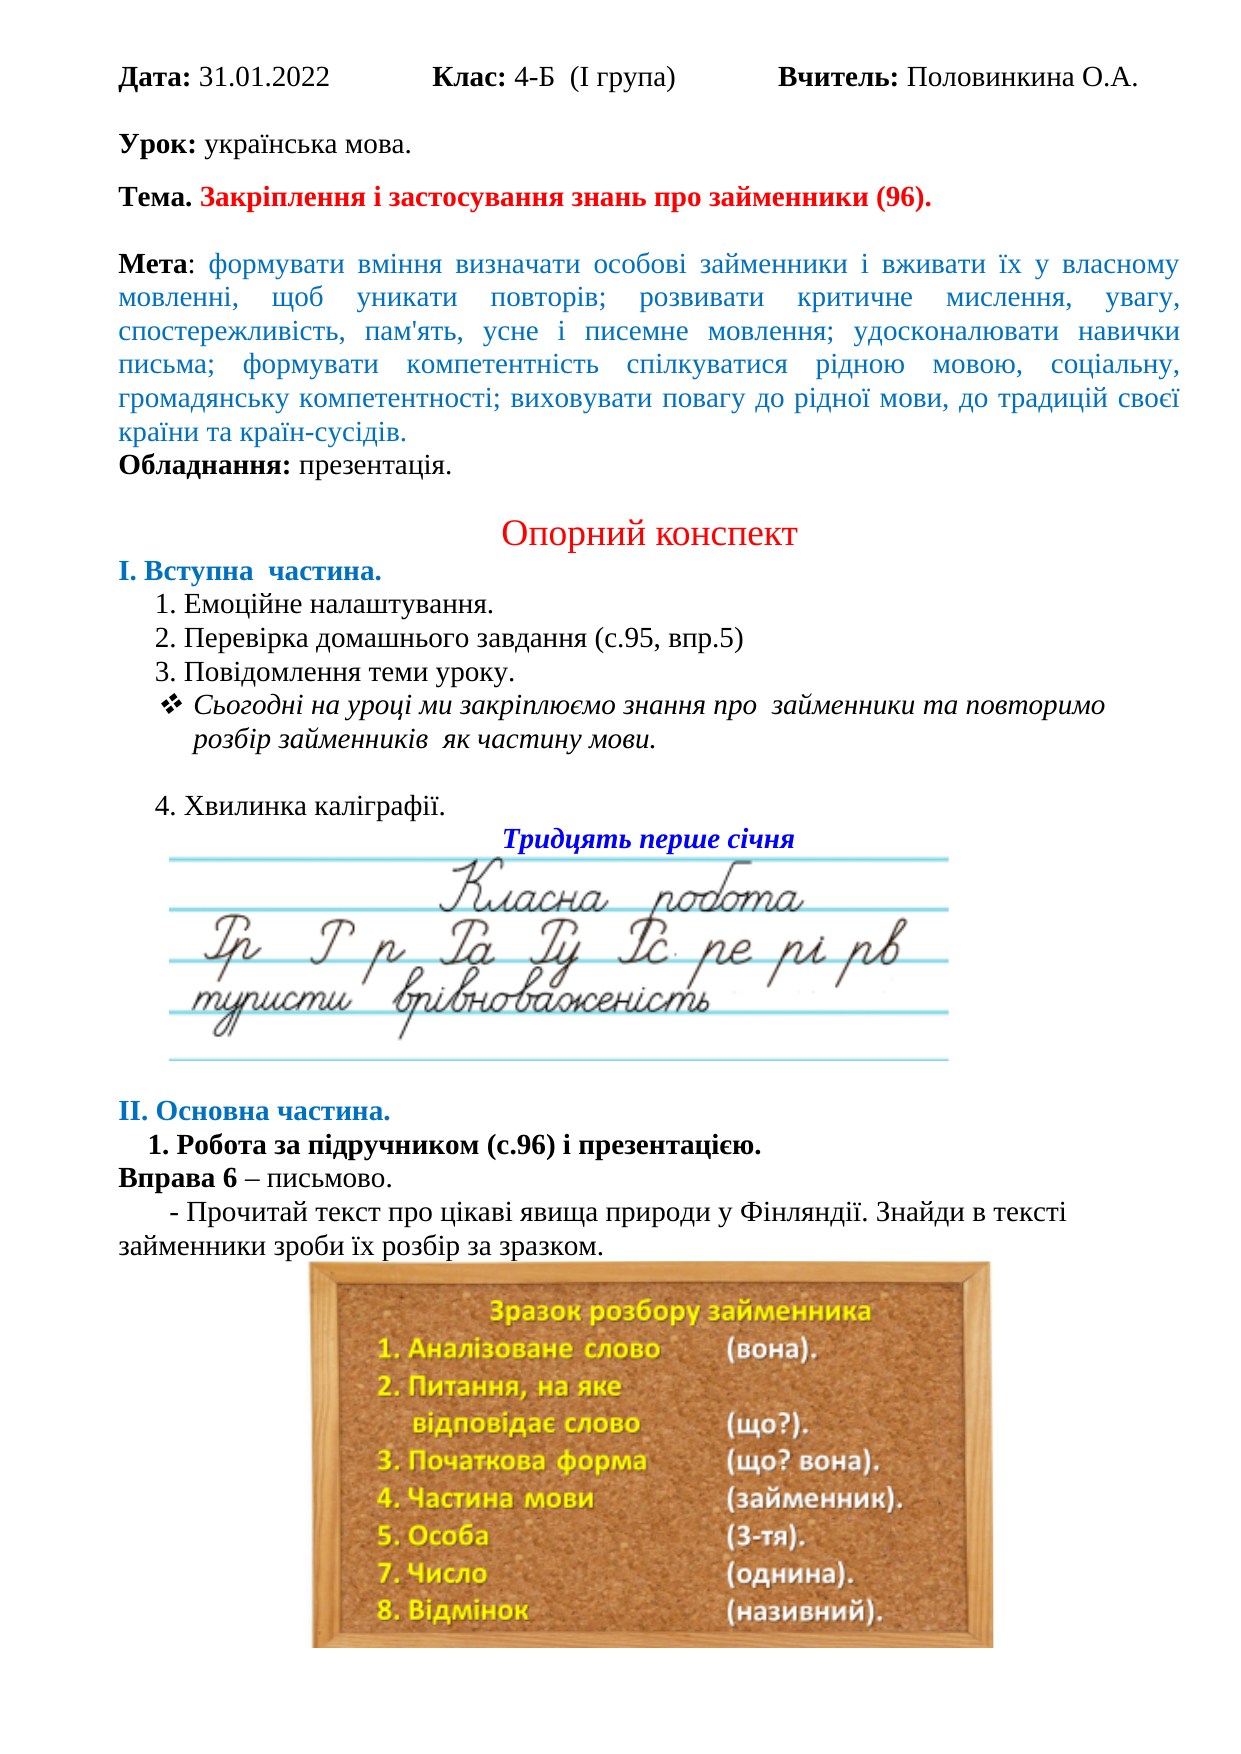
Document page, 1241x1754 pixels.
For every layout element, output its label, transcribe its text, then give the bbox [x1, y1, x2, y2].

text Вправа 6 – письмово. [118, 1161, 1181, 1194]
text 1. Емоційне налаштування. [118, 587, 1181, 620]
text Тема. Закріплення і застосування знань про займенники (96). [118, 179, 1139, 212]
text - Прочитай текст про цікаві явища природи у Фінляндії. Знайди в тексті займенники зроби їх розбір за зразком. [118, 1194, 1181, 1261]
picture [169, 855, 949, 1061]
text 2. Перевірка домашнього завдання (с.95, впр.5) [118, 620, 1181, 654]
picture [305, 1261, 994, 1648]
text Обладнання: презентація. [118, 447, 1181, 481]
text Тридцять перше січня [118, 821, 1181, 855]
list Сьогодні на уроці ми закріплюємо знання про займенники та повторимо розбір займенників як частину мови. [156, 687, 1181, 754]
text Мета: формувати вміння визначати особові займенники і вживати їх у власному мовленні, щоб уникати повторів; розвивати критичне мислення, увагу, спостережливість, пам'ять, усне і писемне мовлення; удосконалювати навички письма; формувати компетентність спілкуватися рідною мовою, соціальну, громадянську компетентності; виховувати повагу до рідної мови, до традицій своєї країни та країн-сусідів. [118, 246, 1181, 447]
text Урок: українська мова. [118, 126, 1139, 160]
text 4. Хвилинка каліграфії. [118, 788, 1181, 821]
text Дата: 31.01.2022 Клас: 4-Б (І група) Вчитель: Половинкина О.А. [118, 59, 1139, 93]
text Опорний конспект [118, 510, 1181, 553]
text 1. Робота за підручником (с.96) і презентацією. [118, 1127, 1181, 1161]
text І. Вступна частина. [118, 553, 1181, 587]
text ІІ. Основна частина. [118, 1093, 1181, 1127]
text 3. Повідомлення теми уроку. [118, 654, 1181, 687]
